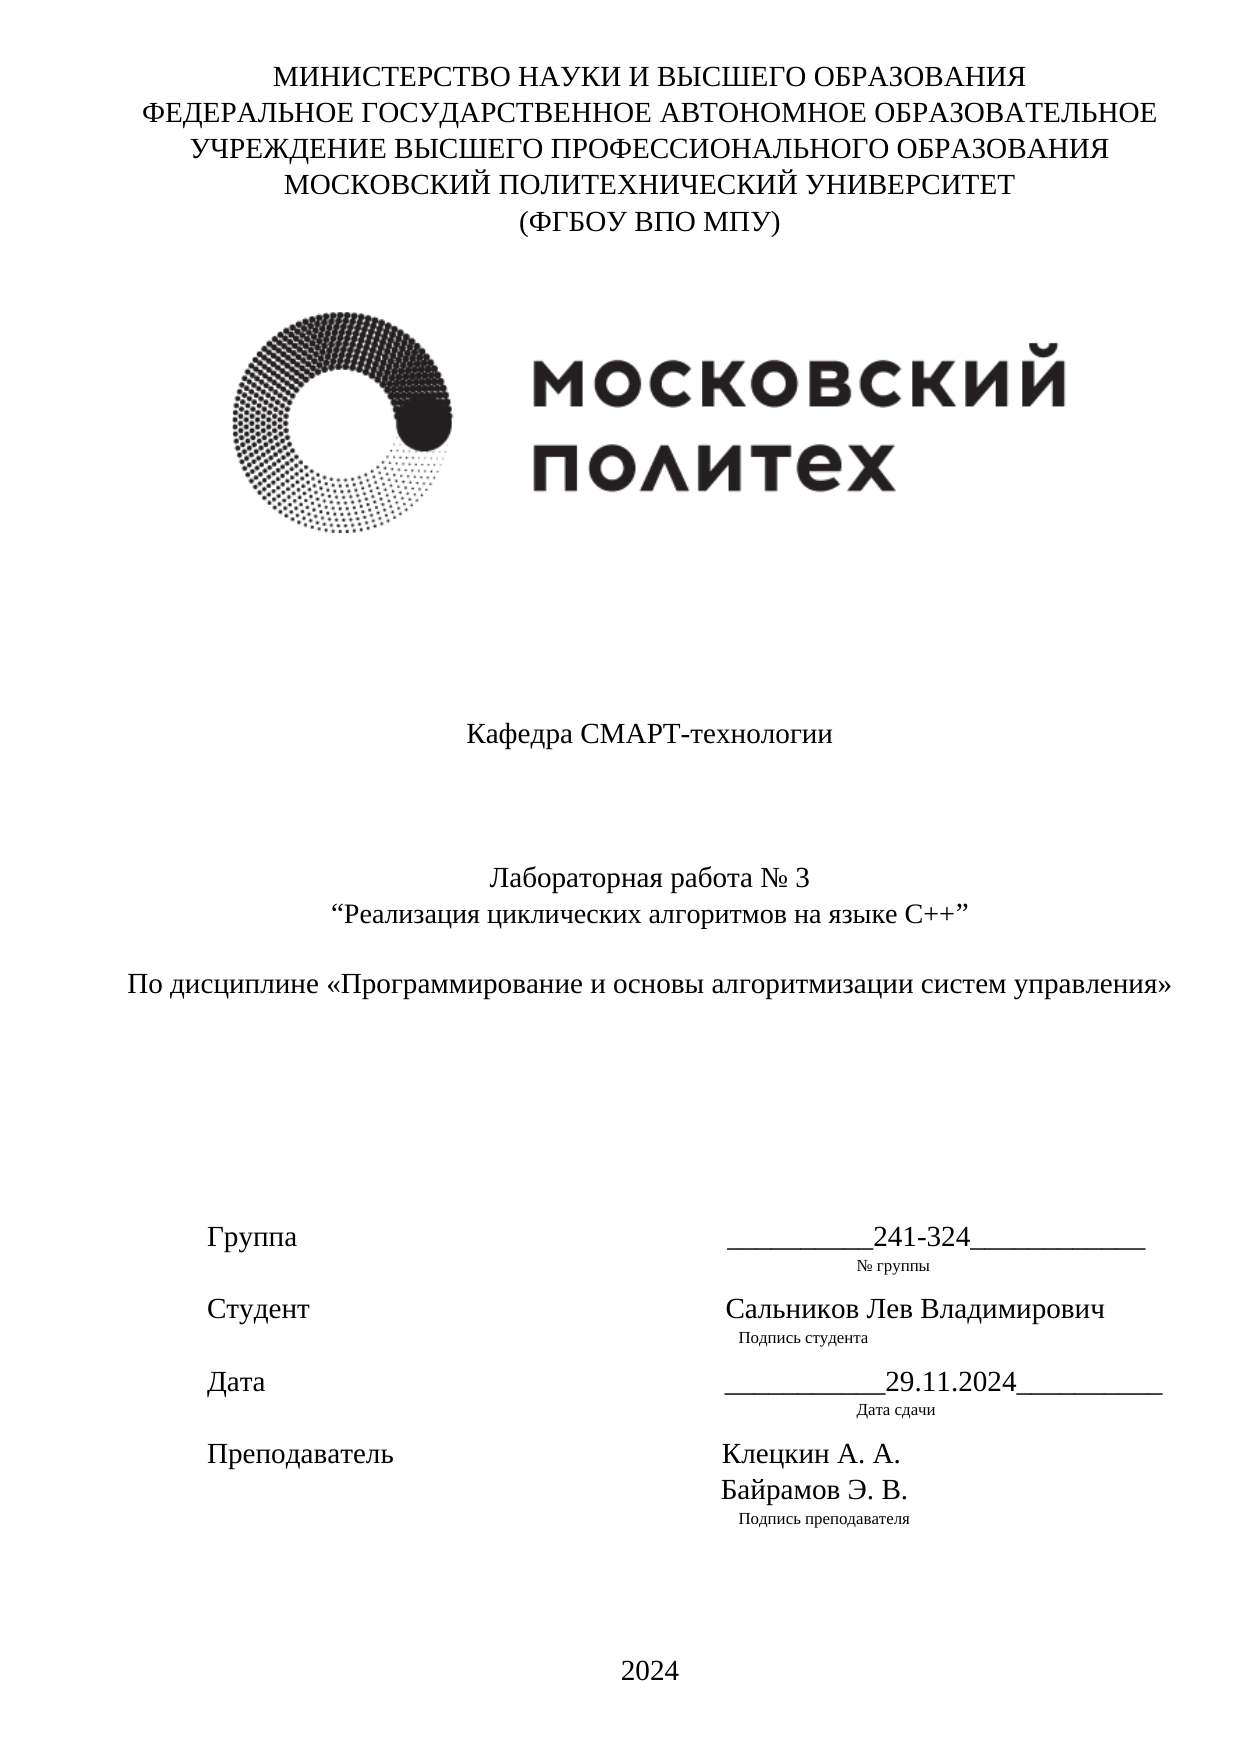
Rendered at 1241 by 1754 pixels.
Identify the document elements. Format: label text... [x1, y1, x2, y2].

text Лабораторная работа № 3 [118, 860, 1181, 894]
text “Реализация циклических алгоритмов на языке С++” [118, 896, 1181, 930]
text По дисциплине «Программирование и основы алгоритмизации систем управления» [118, 966, 1181, 1000]
picture [232, 312, 1067, 533]
text Подпись студента [738, 1328, 1181, 1361]
text Преподаватель Клецкин А. А. [207, 1436, 1181, 1469]
text МОСКОВСКИЙ ПОЛИТЕХНИЧЕСКИЙ УНИВЕРСИТЕТ [118, 167, 1181, 201]
text Группа __________241-324____________ [207, 1219, 1181, 1253]
text УЧРЕЖДЕНИЕ ВЫСШЕГО ПРОФЕССИОНАЛЬНОГО ОБРАЗОВАНИЯ [118, 131, 1181, 165]
text Кафедра СМАРТ-технологии [118, 716, 1181, 749]
text МИНИСТЕРСТВО НАУКИ И ВЫСШЕГО ОБРАЗОВАНИЯ [118, 59, 1181, 93]
text ФЕДЕРАЛЬНОЕ ГОСУДАРСТВЕННОЕ автономное ОБРАЗОВАТЕЛЬНОЕ [118, 95, 1181, 129]
text (ФГБОУ ВПО МПУ) [118, 204, 1181, 237]
text Байрамов Э. В. [207, 1472, 1181, 1506]
text Подпись преподавателя [738, 1508, 1181, 1542]
text Дата ___________29.11.2024__________ [207, 1364, 1181, 1397]
text № группы [856, 1255, 1181, 1289]
text Дата сдачи [856, 1400, 1181, 1433]
text Студент Сальников Лев Владимирович [207, 1291, 1181, 1325]
text 2024 [118, 1653, 1181, 1686]
